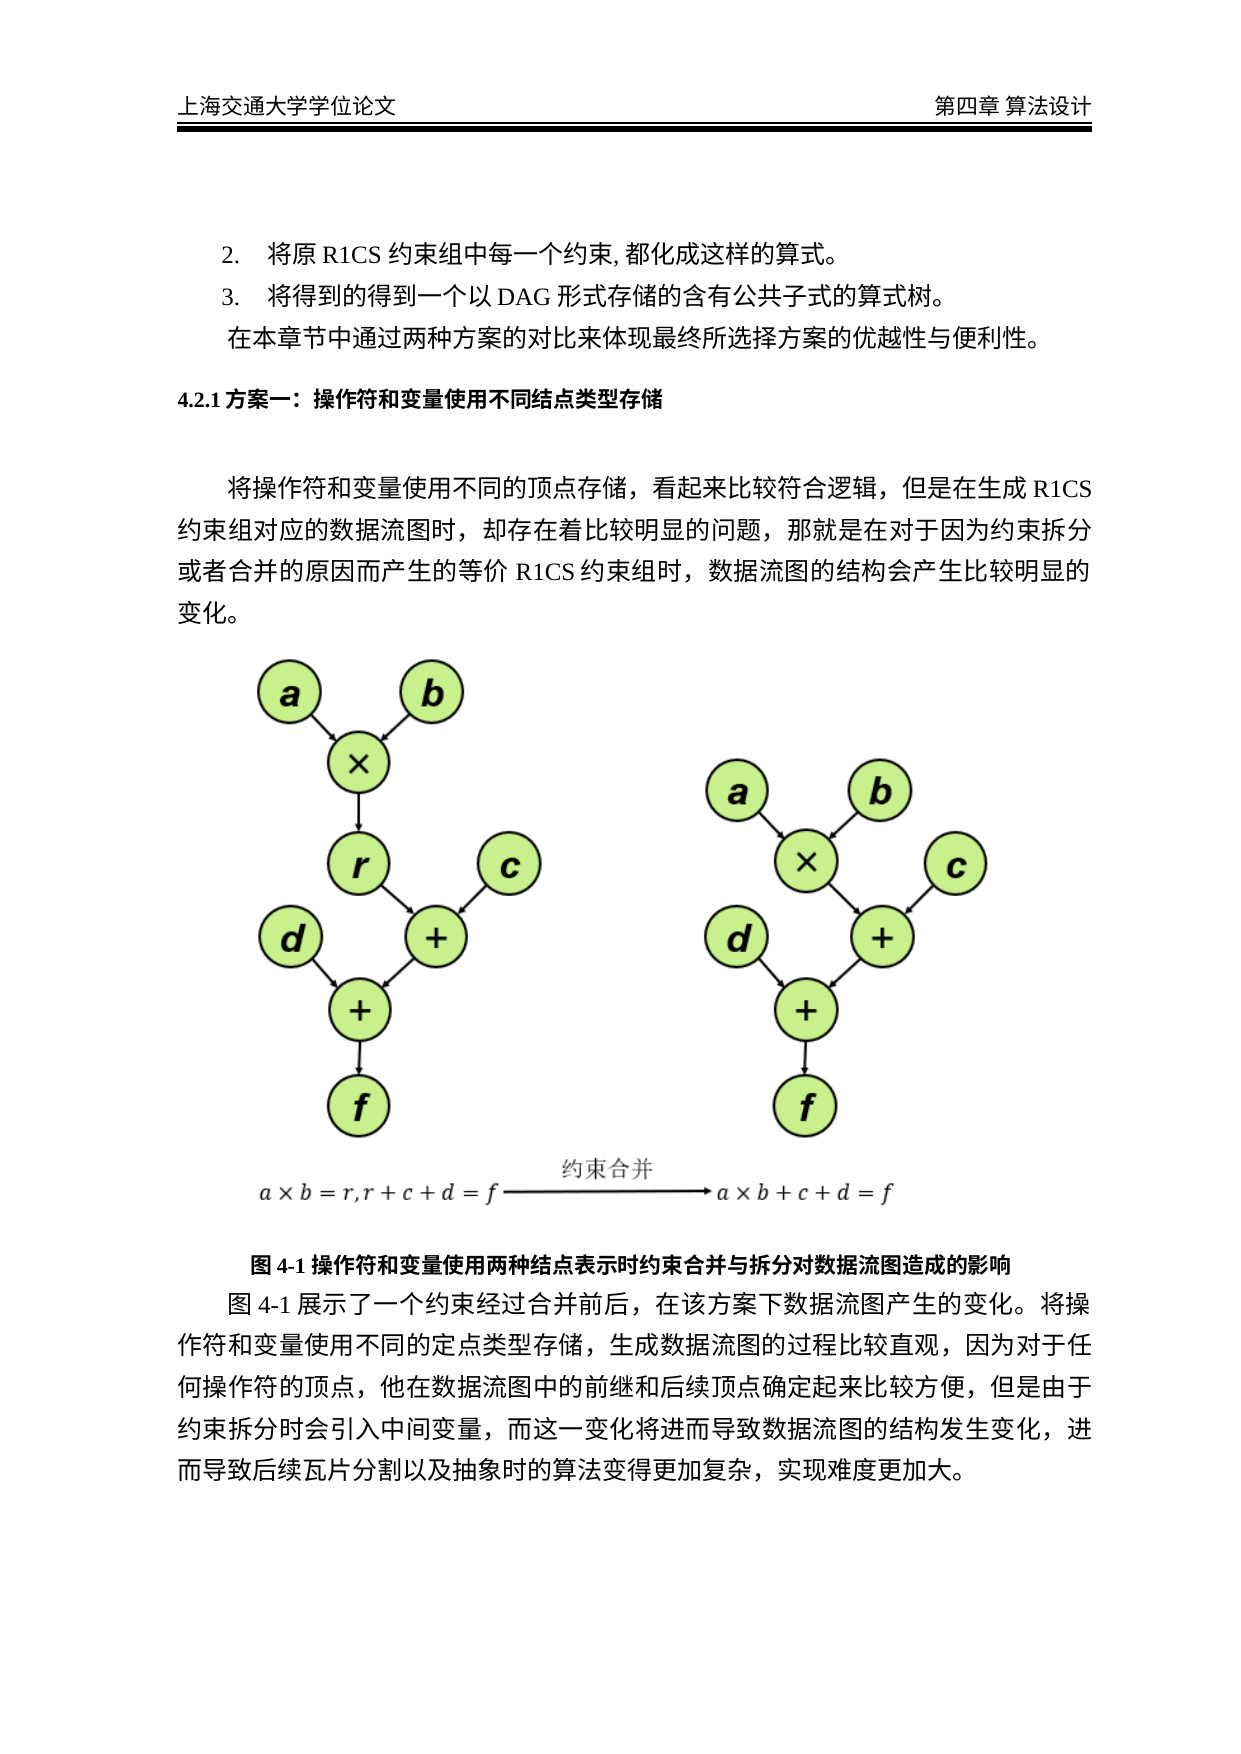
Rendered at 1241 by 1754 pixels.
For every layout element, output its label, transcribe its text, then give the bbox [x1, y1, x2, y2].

picture [242, 648, 995, 1214]
list 将得到的得到一个以DAG 形式存储的含有公共子式的算式树。 [221, 272, 1092, 314]
subtitle 4.2.1方案一：操作符和变量使用不同结点类型存储 [177, 382, 1092, 414]
list 将原R1CS 约束组中每一个约束, 都化成这样的算式。 [221, 230, 1092, 272]
text 在本章节中通过两种方案的对比来体现最终所选择方案的优越性与便利性。 [177, 314, 1092, 355]
text 将操作符和变量使用不同的顶点存储，看起来比较符合逻辑，但是在生成R1CS约束组对应的数据流图时，却存在着比较明显的问题，那就是在对于因为约束拆分或者合并的原因而产生的等价R1CS约束组时，数据流图的结构会产生比较明显的变化。 [177, 464, 1092, 631]
